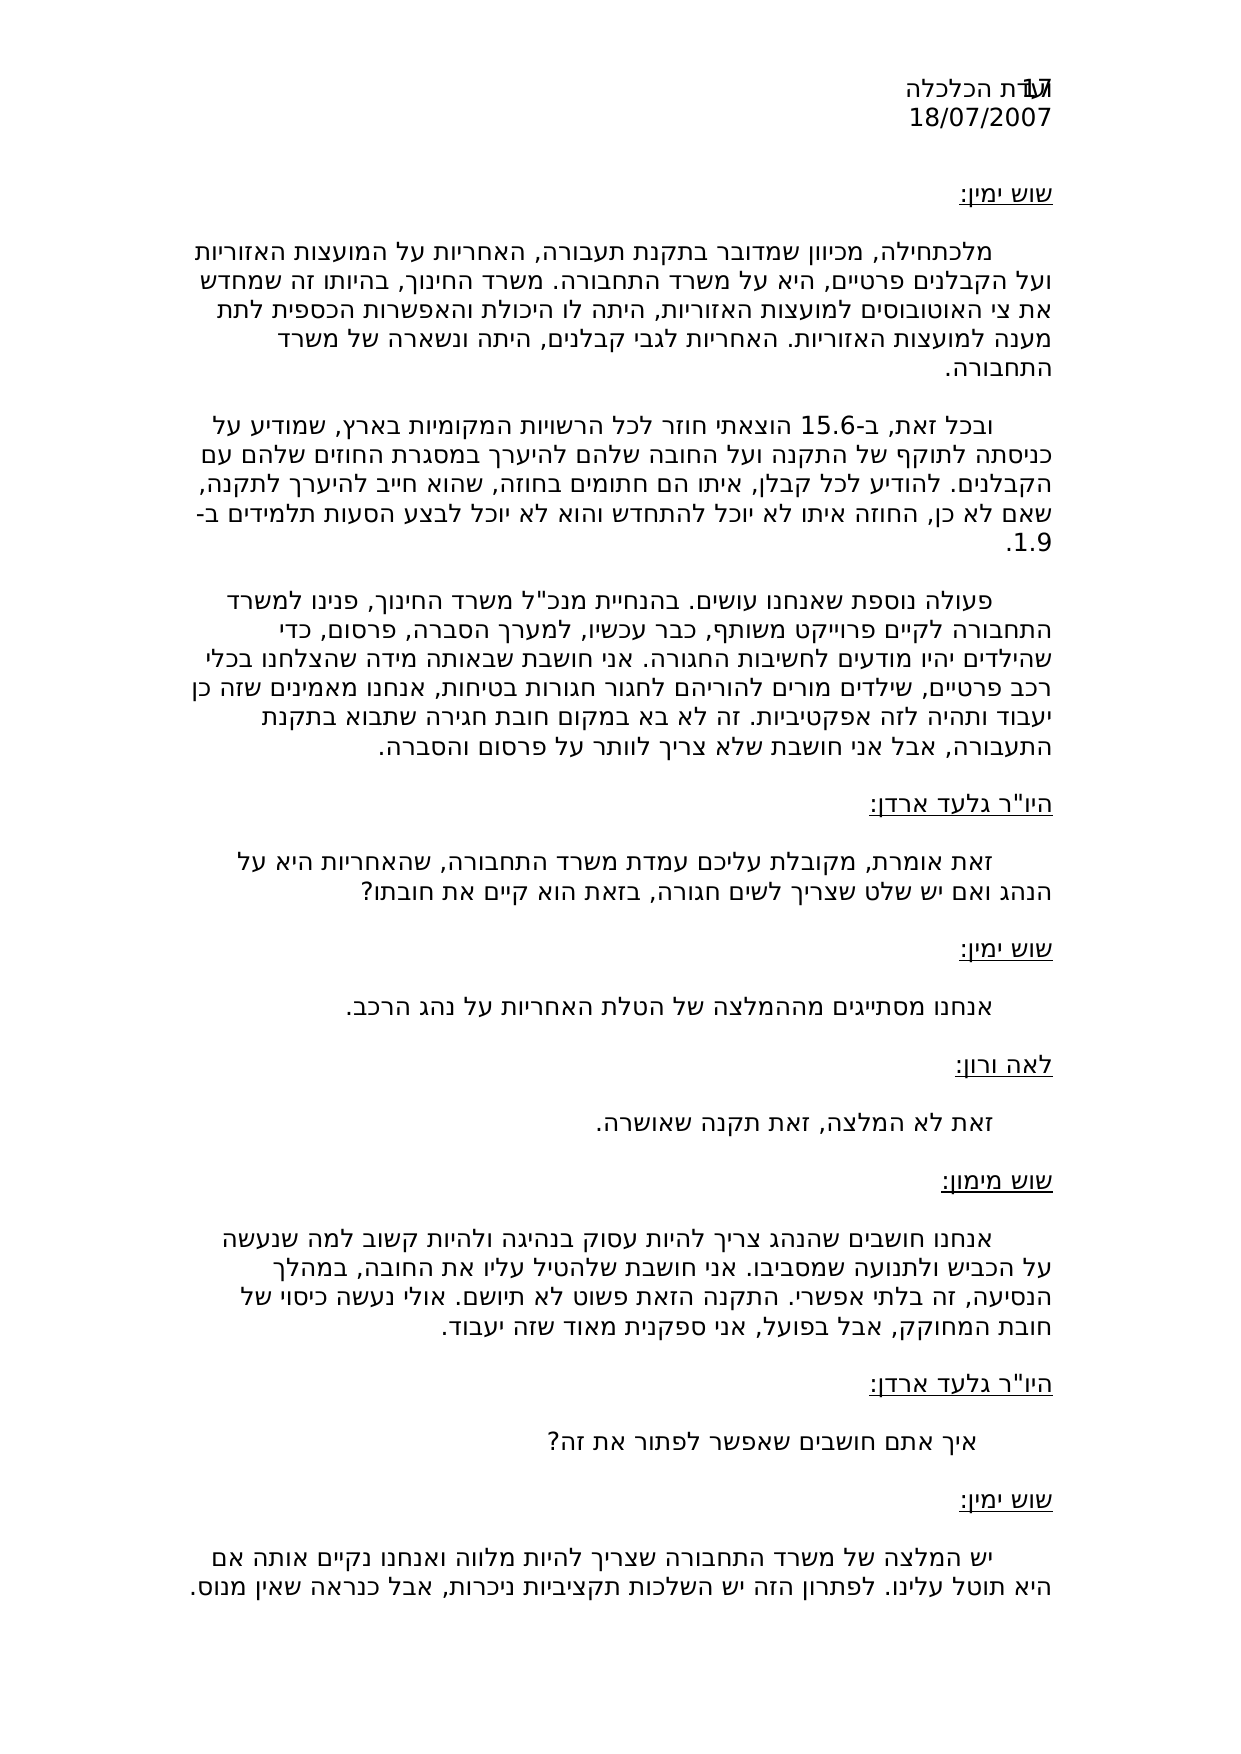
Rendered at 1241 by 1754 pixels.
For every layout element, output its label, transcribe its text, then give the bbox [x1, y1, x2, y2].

text איך אתם חושבים שאפשר לפתור את זה? [187, 1427, 1053, 1457]
text אנחנו חושבים שהנהג צריך להיות עסוק בנהיגה ולהיות קשוב למה שנעשה על הכביש ולתנועה שמסביבו. אני חושבת שלהטיל עליו את החובה, במהלך הנסיעה, זה בלתי אפשרי. התקנה הזאת פשוט לא תיושם. אולי נעשה כיסוי של חובת המחוקק, אבל בפועל, אני ספקנית מאוד שזה יעבוד. [187, 1224, 1053, 1341]
text היו"ר גלעד ארדן: [187, 789, 1053, 819]
text אנחנו מסתייגים מההמלצה של הטלת האחריות על נהג הרכב. [187, 992, 1053, 1022]
text שוש ימין: [187, 934, 1053, 964]
text שוש מימון: [187, 1166, 1053, 1195]
text פעולה נוספת שאנחנו עושים. בהנחיית מנכ"ל משרד החינוך, פנינו למשרד התחבורה לקיים פרוייקט משותף, כבר עכשיו, למערך הסברה, פרסום, כדי שהילדים יהיו מודעים לחשיבות החגורה. אני חושבת שבאותה מידה שהצלחנו בכלי רכב פרטיים, שילדים מורים להוריהם לחגור חגורות בטיחות, אנחנו מאמינים שזה כן יעבוד ותהיה לזה אפקטיביות. זה לא בא במקום חובת חגירה שתבוא בתקנת התעבורה, אבל אני חושבת שלא צריך לוותר על פרסום והסברה. [187, 586, 1053, 761]
text שוש ימין: [187, 179, 1053, 208]
text ובכל זאת, ב-15.6 הוצאתי חוזר לכל הרשויות המקומיות בארץ, שמודיע על כניסתה לתוקף של התקנה ועל החובה שלהם להיערך במסגרת החוזים שלהם עם הקבלנים. להודיע לכל קבלן, איתו הם חתומים בחוזה, שהוא חייב להיערך לתקנה, שאם לא כן, החוזה איתו לא יוכל להתחדש והוא לא יוכל לבצע הסעות תלמידים ב-1.9. [187, 411, 1053, 557]
text זאת אומרת, מקובלת עליכם עמדת משרד התחבורה, שהאחריות היא על הנהג ואם יש שלט שצריך לשים חגורה, בזאת הוא קיים את חובתו? [187, 847, 1053, 906]
text מלכתחילה, מכיוון שמדובר בתקנת תעבורה, האחריות על המועצות האזוריות ועל הקבלנים פרטיים, היא על משרד התחבורה. משרד החינוך, בהיותו זה שמחדש את צי האוטובוסים למועצות האזוריות, היתה לו היכולת והאפשרות הכספית לתת מענה למועצות האזוריות. האחריות לגבי קבלנים, היתה ונשארה של משרד התחבורה. [187, 237, 1053, 382]
text היו"ר גלעד ארדן: [187, 1369, 1053, 1399]
text יש המלצה של משרד התחבורה שצריך להיות מלווה ואנחנו נקיים אותה אם היא תוטל עלינו. לפתרון הזה יש השלכות תקציביות ניכרות, אבל כנראה שאין מנוס. [187, 1543, 1053, 1602]
text זאת לא המלצה, זאת תקנה שאושרה. [187, 1108, 1053, 1137]
text לאה ורון: [187, 1050, 1053, 1079]
text שוש ימין: [187, 1485, 1053, 1514]
